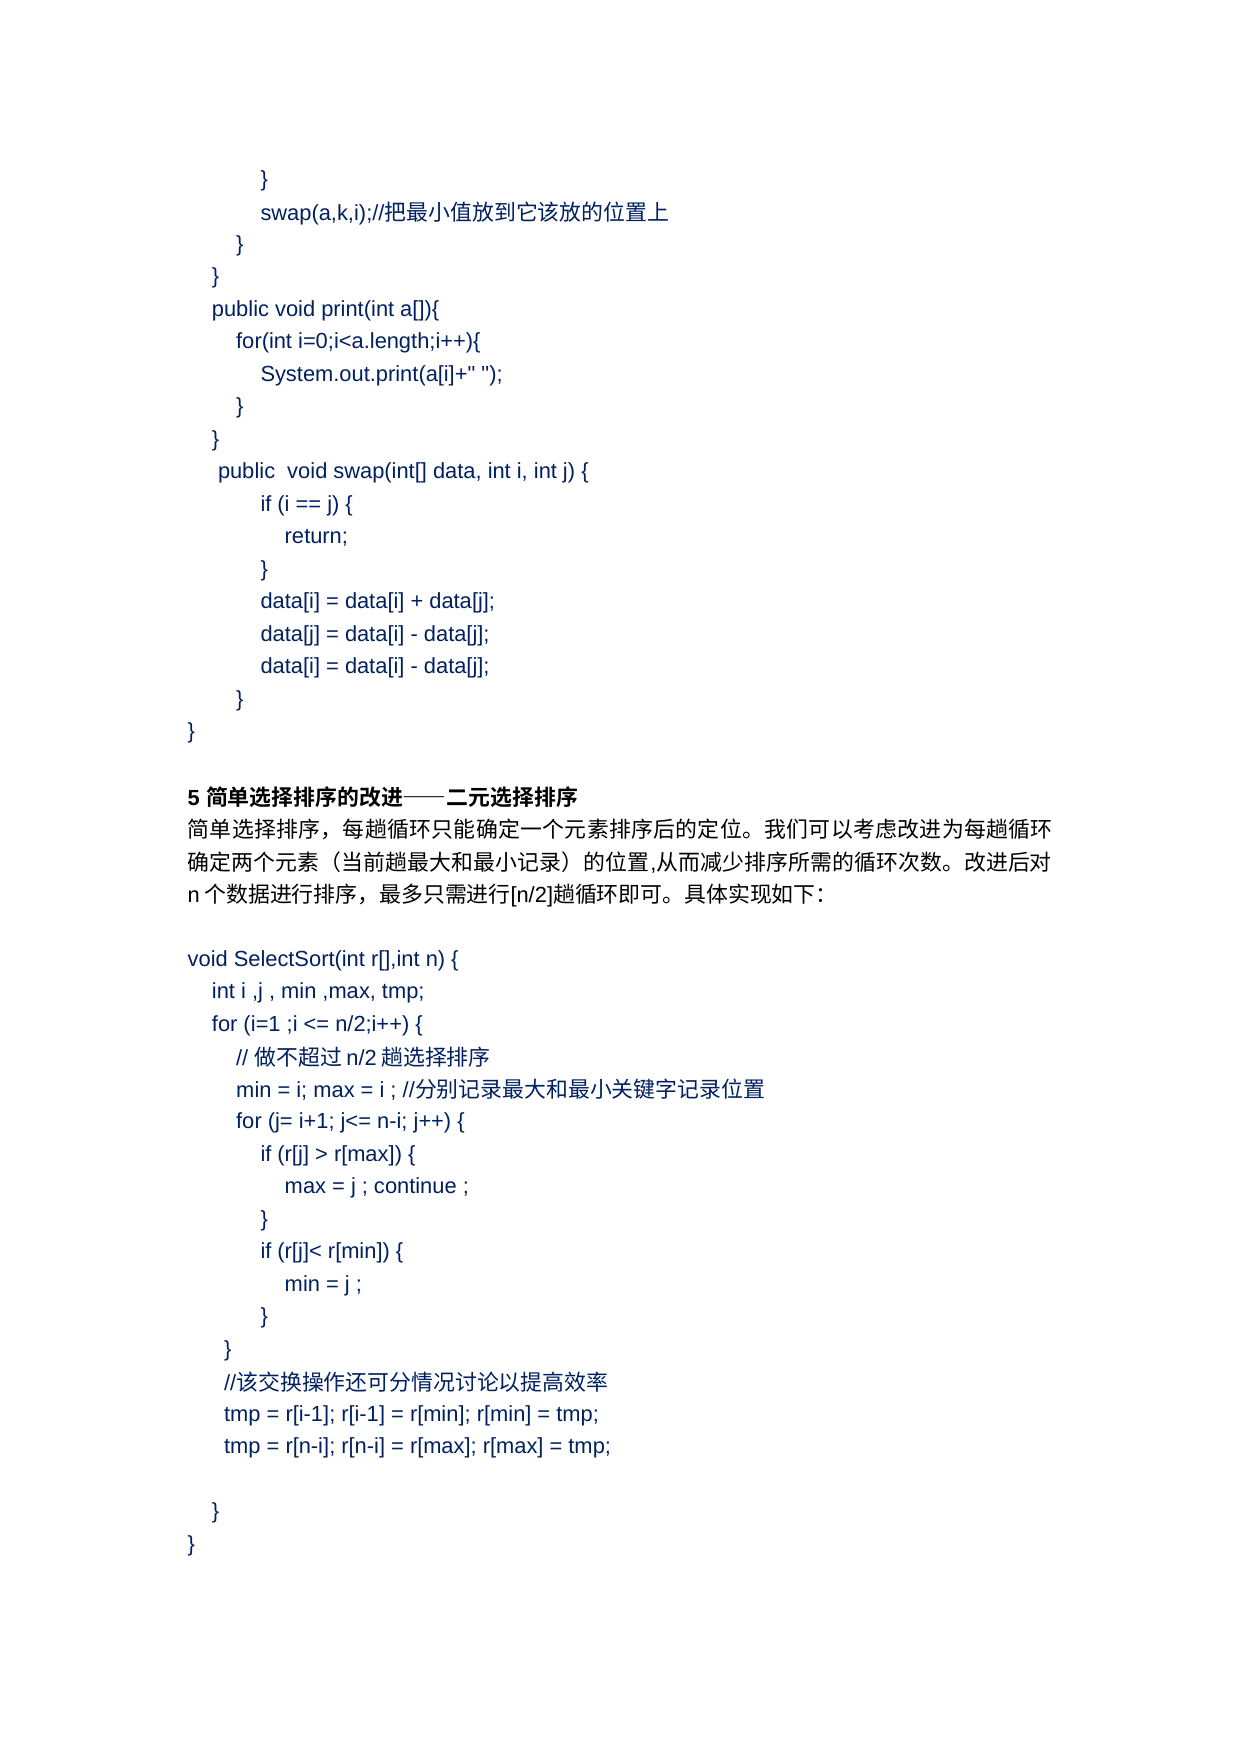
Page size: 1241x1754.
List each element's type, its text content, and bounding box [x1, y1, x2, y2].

list } [187, 1299, 1053, 1332]
list public void print(int a[]){ [187, 292, 1053, 324]
list 5 简单选择排序的改进——二元选择排序 [187, 779, 1053, 812]
list } [187, 1332, 1053, 1364]
list if (r[j] > r[max]) { [187, 1137, 1053, 1169]
list swap(a,k,i);//把最小值放到它该放的位置上 [187, 194, 1053, 227]
list } [187, 1202, 1053, 1234]
list min = i; max = i ; //分别记录最大和最小关键字记录位置 [187, 1072, 1053, 1104]
list tmp = r[i-1]; r[i-1] = r[min]; r[min] = tmp; [187, 1397, 1053, 1429]
list int i ,j , min ,max, tmp; [187, 974, 1053, 1007]
list for(int i=0;i<a.length;i++){ [187, 324, 1053, 357]
list for (i=1 ;i <= n/2;i++) { [187, 1007, 1053, 1039]
list } [187, 1494, 1053, 1527]
list tmp = r[n-i]; r[n-i] = r[max]; r[max] = tmp; [187, 1429, 1053, 1462]
list } [187, 259, 1053, 292]
list data[i] = data[i] + data[j]; [187, 584, 1053, 617]
list max = j ; continue ; [187, 1169, 1053, 1202]
list } [187, 1527, 1053, 1559]
list if (r[j]< r[min]) { [187, 1234, 1053, 1267]
list } [187, 714, 1053, 747]
list } [187, 227, 1053, 259]
list for (j= i+1; j<= n-i; j++) { [187, 1104, 1053, 1137]
list System.out.print(a[i]+" "); [187, 357, 1053, 389]
list } [187, 682, 1053, 714]
list min = j ; [187, 1267, 1053, 1299]
list } [187, 552, 1053, 584]
list } [187, 422, 1053, 454]
list public void swap(int[] data, int i, int j) { [187, 454, 1053, 487]
list void SelectSort(int r[],int n) { [187, 942, 1053, 974]
list 简单选择排序，每趟循环只能确定一个元素排序后的定位。我们可以考虑改进为每趟循环确定两个元素（当前趟最大和最小记录）的位置,从而减少排序所需的循环次数。改进后对n个数据进行排序，最多只需进行[n/2]趟循环即可。具体实现如下： [187, 812, 1053, 909]
list } [187, 162, 1053, 194]
list if (i == j) { [187, 487, 1053, 519]
list //该交换操作还可分情况讨论以提高效率 [187, 1364, 1053, 1397]
list data[j] = data[i] - data[j]; [187, 617, 1053, 649]
list } [187, 389, 1053, 422]
list // 做不超过n/2趟选择排序 [187, 1039, 1053, 1072]
list return; [187, 519, 1053, 552]
list data[i] = data[i] - data[j]; [187, 649, 1053, 682]
